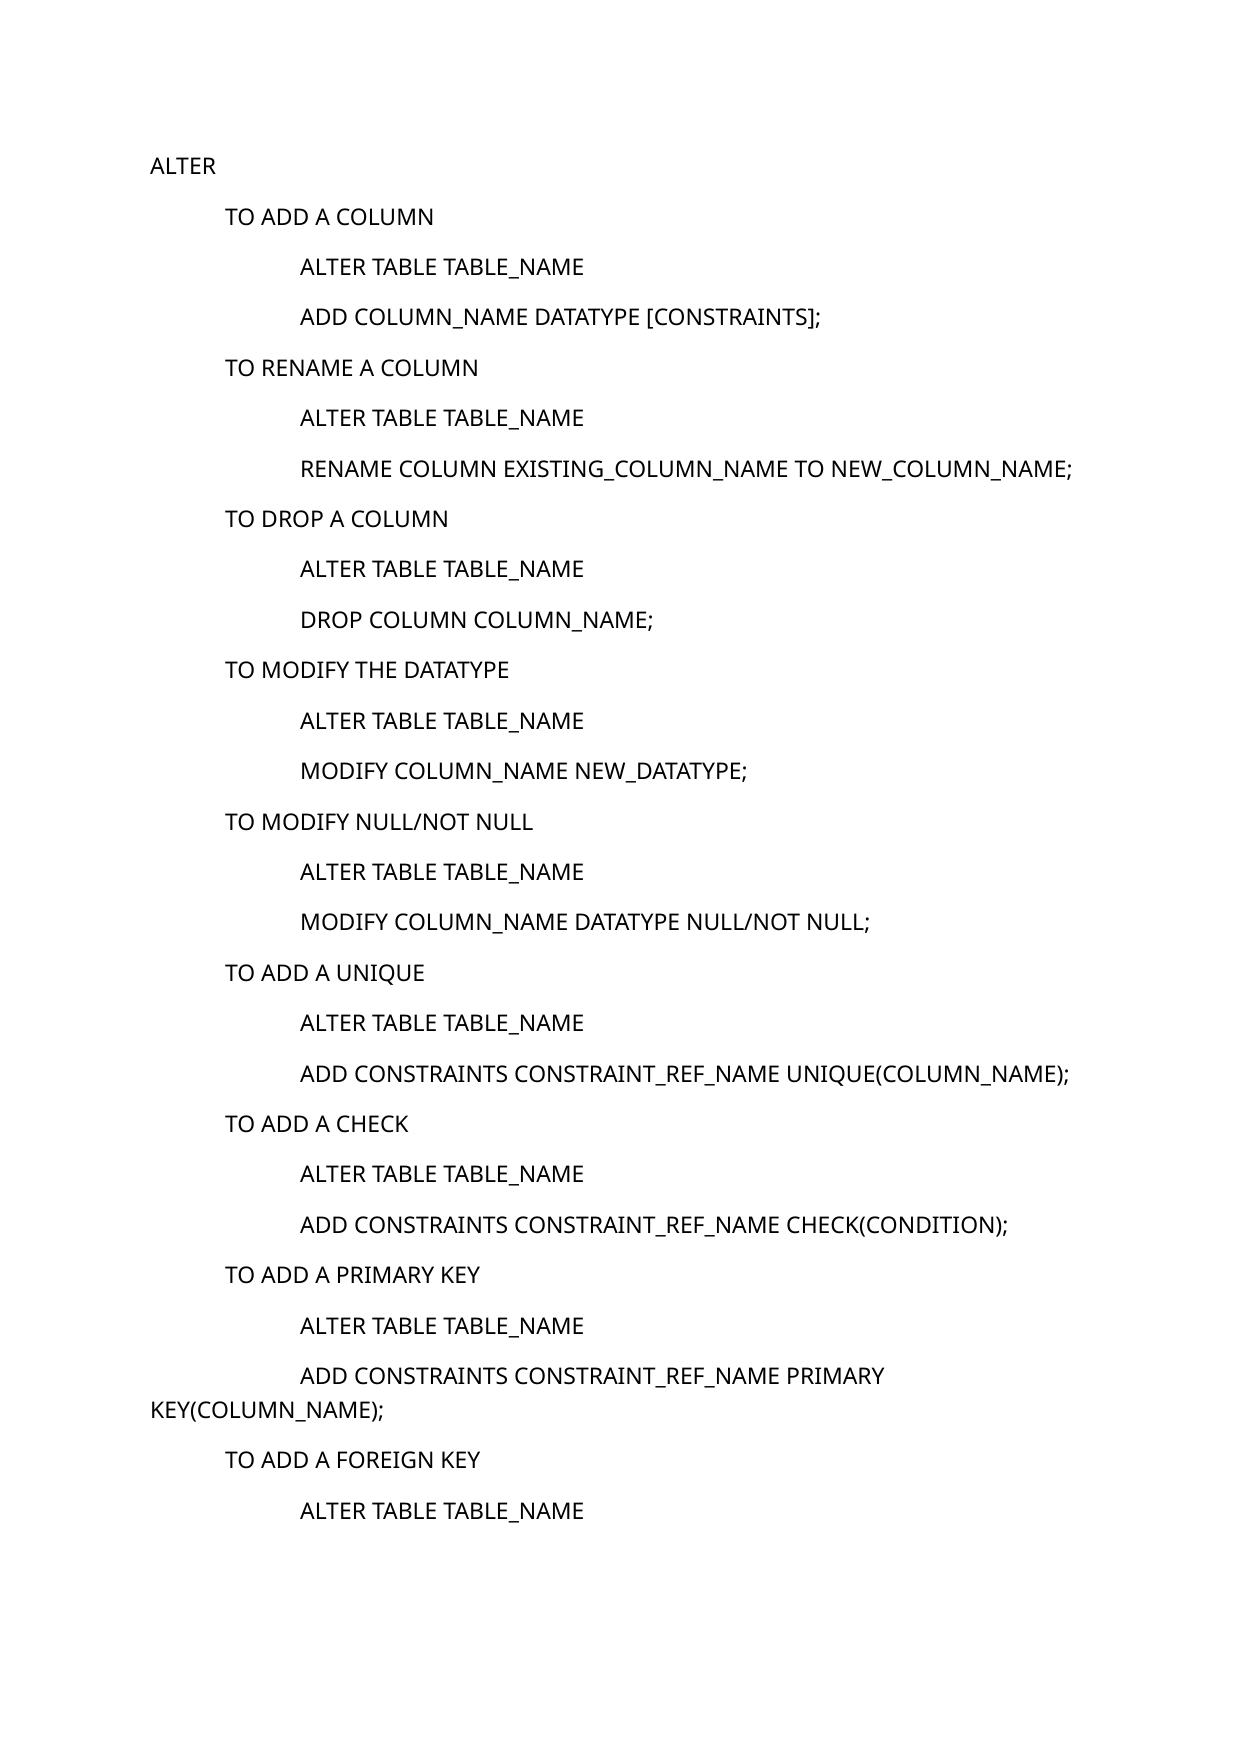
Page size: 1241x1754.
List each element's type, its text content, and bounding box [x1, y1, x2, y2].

text ADD CONSTRAINTS CONSTRAINT_REF_NAME UNIQUE(COLUMN_NAME); [150, 1057, 1090, 1089]
text ALTER TABLE TABLE_NAME [150, 704, 1090, 736]
text MODIFY COLUMN_NAME NEW_DATATYPE; [150, 755, 1090, 786]
text ADD CONSTRAINTS CONSTRAINT_REF_NAME PRIMARY KEY(COLUMN_NAME); [150, 1360, 1090, 1425]
text RENAME COLUMN EXISTING_COLUMN_NAME TO NEW_COLUMN_NAME; [150, 452, 1090, 484]
text ALTER TABLE TABLE_NAME [150, 856, 1090, 887]
text ALTER TABLE TABLE_NAME [150, 1309, 1090, 1341]
text ADD CONSTRAINTS CONSTRAINT_REF_NAME CHECK(CONDITION); [150, 1209, 1090, 1240]
text TO ADD A COLUMN [150, 200, 1090, 232]
text MODIFY COLUMN_NAME DATATYPE NULL/NOT NULL; [150, 906, 1090, 937]
text ADD COLUMN_NAME DATATYPE [CONSTRAINTS]; [150, 301, 1090, 332]
text ALTER [150, 150, 1090, 181]
text ALTER TABLE TABLE_NAME [150, 251, 1090, 282]
text TO ADD A UNIQUE [150, 957, 1090, 988]
text ALTER TABLE TABLE_NAME [150, 1007, 1090, 1038]
text ALTER TABLE TABLE_NAME [150, 1494, 1090, 1526]
text TO ADD A PRIMARY KEY [150, 1259, 1090, 1290]
text TO RENAME A COLUMN [150, 352, 1090, 383]
text ALTER TABLE TABLE_NAME [150, 402, 1090, 433]
text TO ADD A FOREIGN KEY [150, 1444, 1090, 1475]
text TO ADD A CHECK [150, 1108, 1090, 1139]
text DROP COLUMN COLUMN_NAME; [150, 604, 1090, 635]
text TO MODIFY THE DATATYPE [150, 654, 1090, 685]
text TO MODIFY NULL/NOT NULL [150, 805, 1090, 837]
text TO DROP A COLUMN [150, 503, 1090, 534]
text ALTER TABLE TABLE_NAME [150, 1158, 1090, 1189]
text ALTER TABLE TABLE_NAME [150, 553, 1090, 584]
